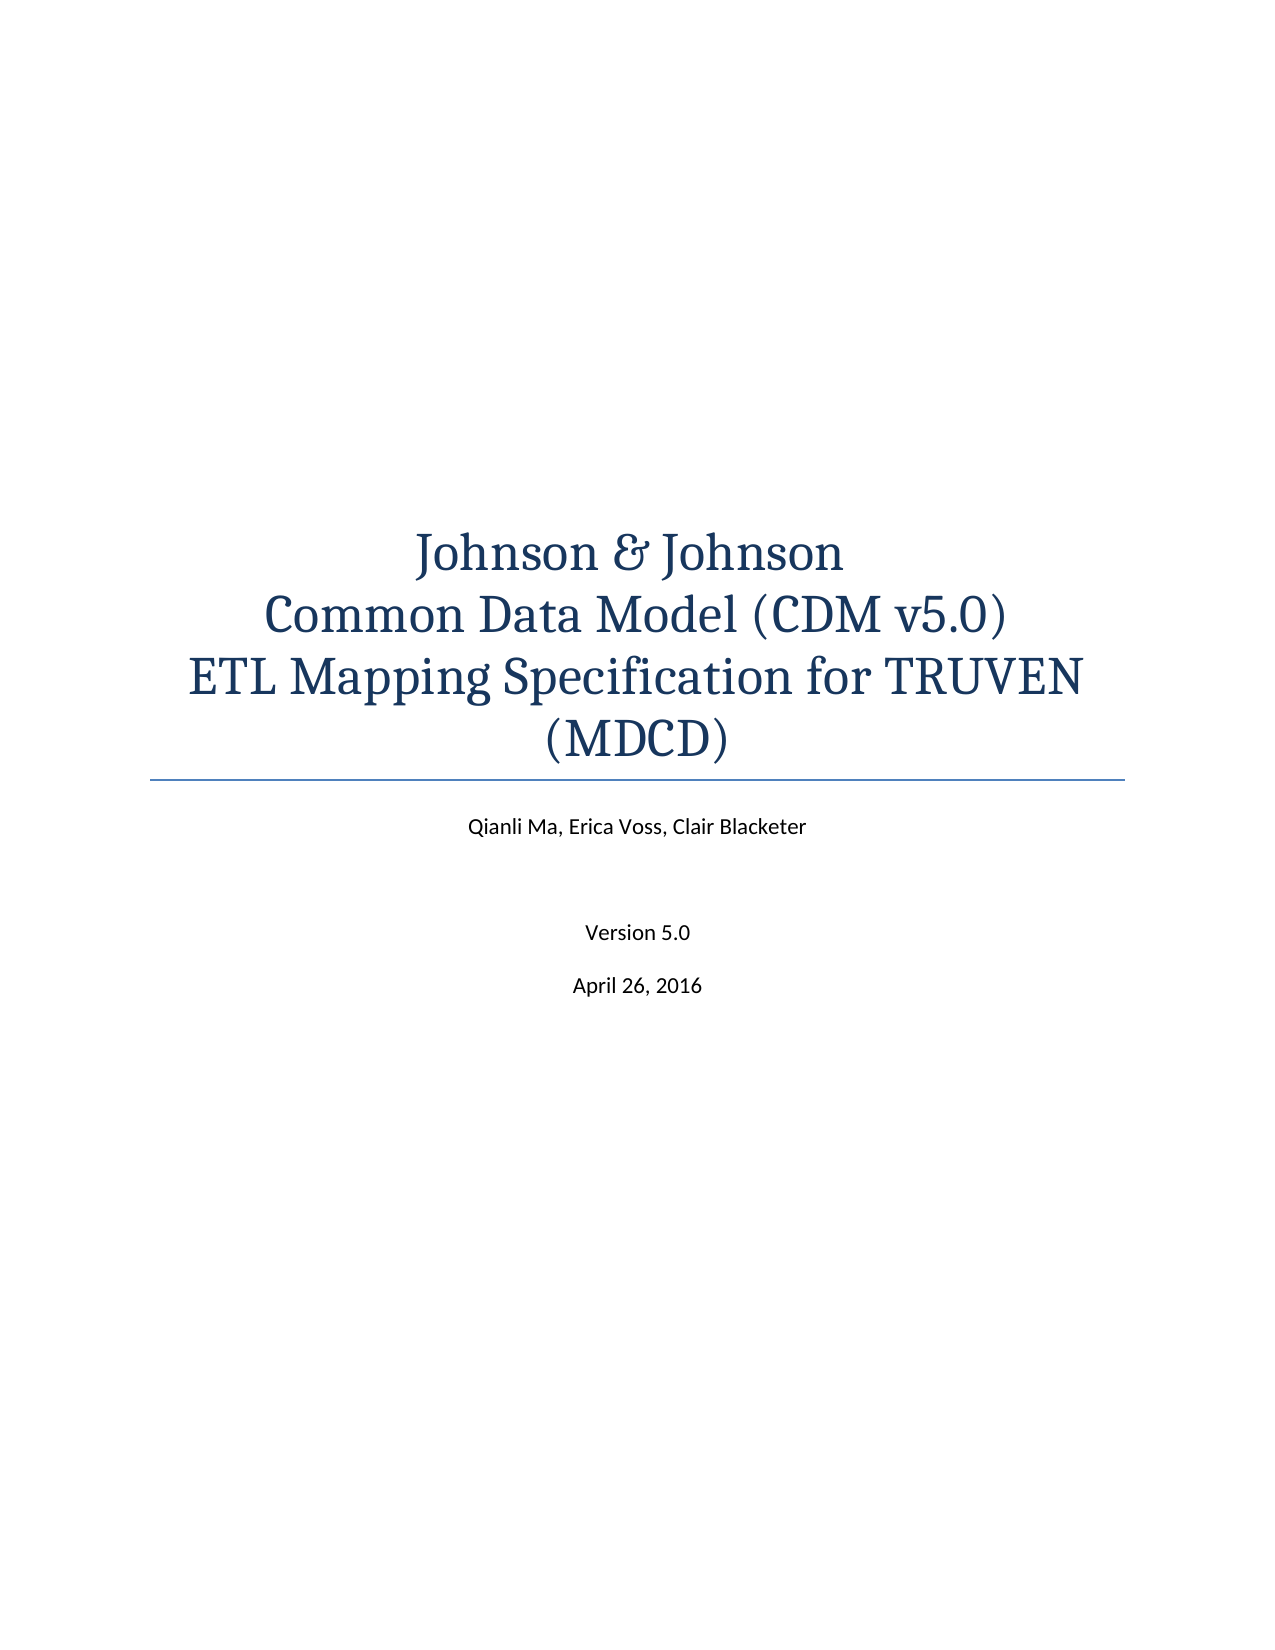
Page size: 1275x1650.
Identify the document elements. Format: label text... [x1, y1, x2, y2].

title ETL Mapping Specification for TRUVEN (MDCD) [150, 646, 1125, 779]
text Version 5.0 [150, 918, 1125, 946]
text April 26, 2016 [150, 971, 1125, 999]
text Qianli Ma, Erica Voss, Clair Blacketer [150, 812, 1125, 840]
title Johnson & Johnson Common Data Model (CDM v5.0) [150, 521, 1125, 646]
